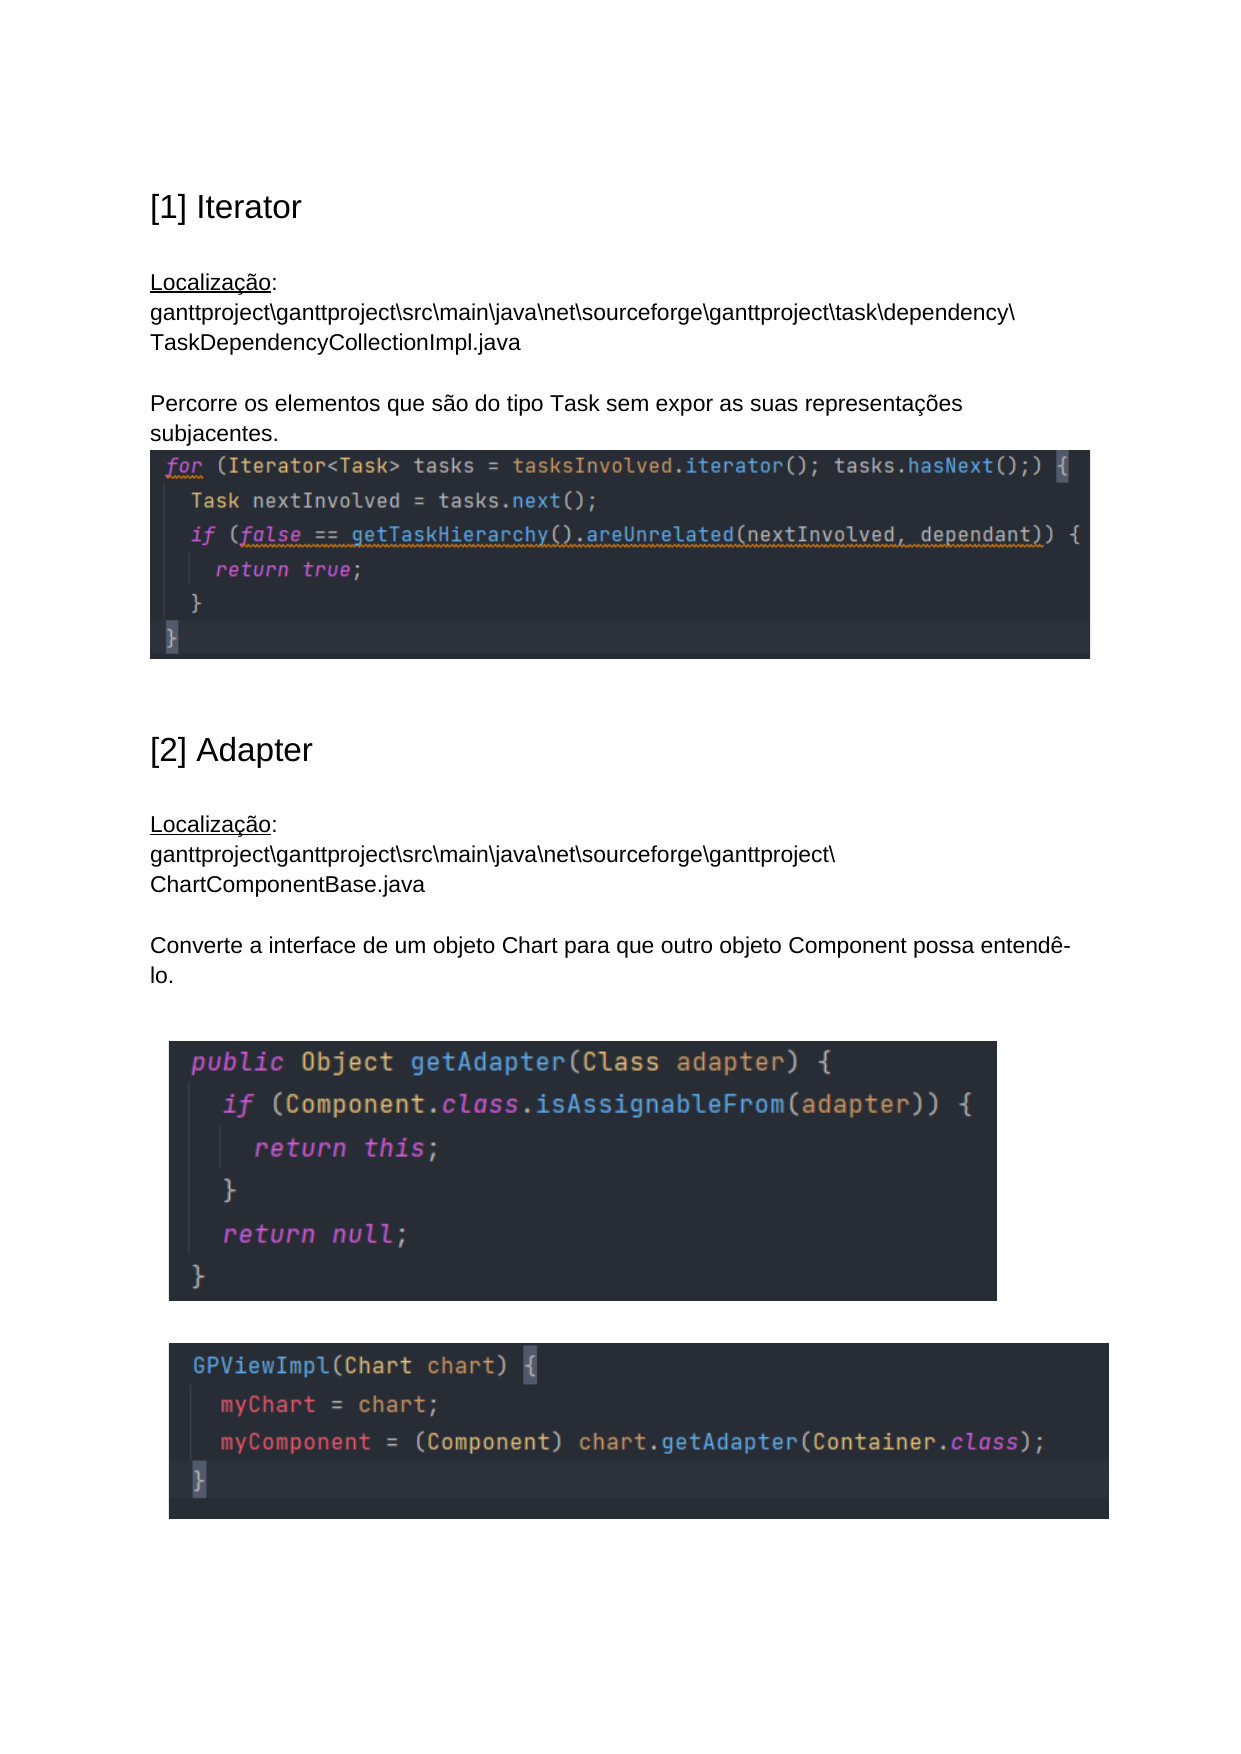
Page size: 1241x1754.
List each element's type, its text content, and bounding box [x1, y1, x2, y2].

text Percorre os elementos que são do tipo Task sem expor as suas representações subjacentes. [150, 389, 1090, 446]
text Converte a interface de um objeto Chart para que outro objeto Component possa entendê-lo. [150, 932, 1090, 988]
picture [150, 450, 1091, 659]
subtitle [1] Iterator [150, 187, 1090, 226]
picture [168, 1343, 1109, 1519]
subtitle [2] Adapter [150, 730, 1090, 768]
text Localização: [150, 811, 1090, 837]
text ganttproject\ganttproject\src\main\java\net\sourceforge\ganttproject\task\dependency\TaskDependencyCollectionImpl.java [150, 299, 1090, 355]
picture [168, 1041, 997, 1301]
text Localização: [150, 269, 1090, 295]
text ganttproject\ganttproject\src\main\java\net\sourceforge\ganttproject\ChartComponentBase.java [150, 841, 1090, 898]
